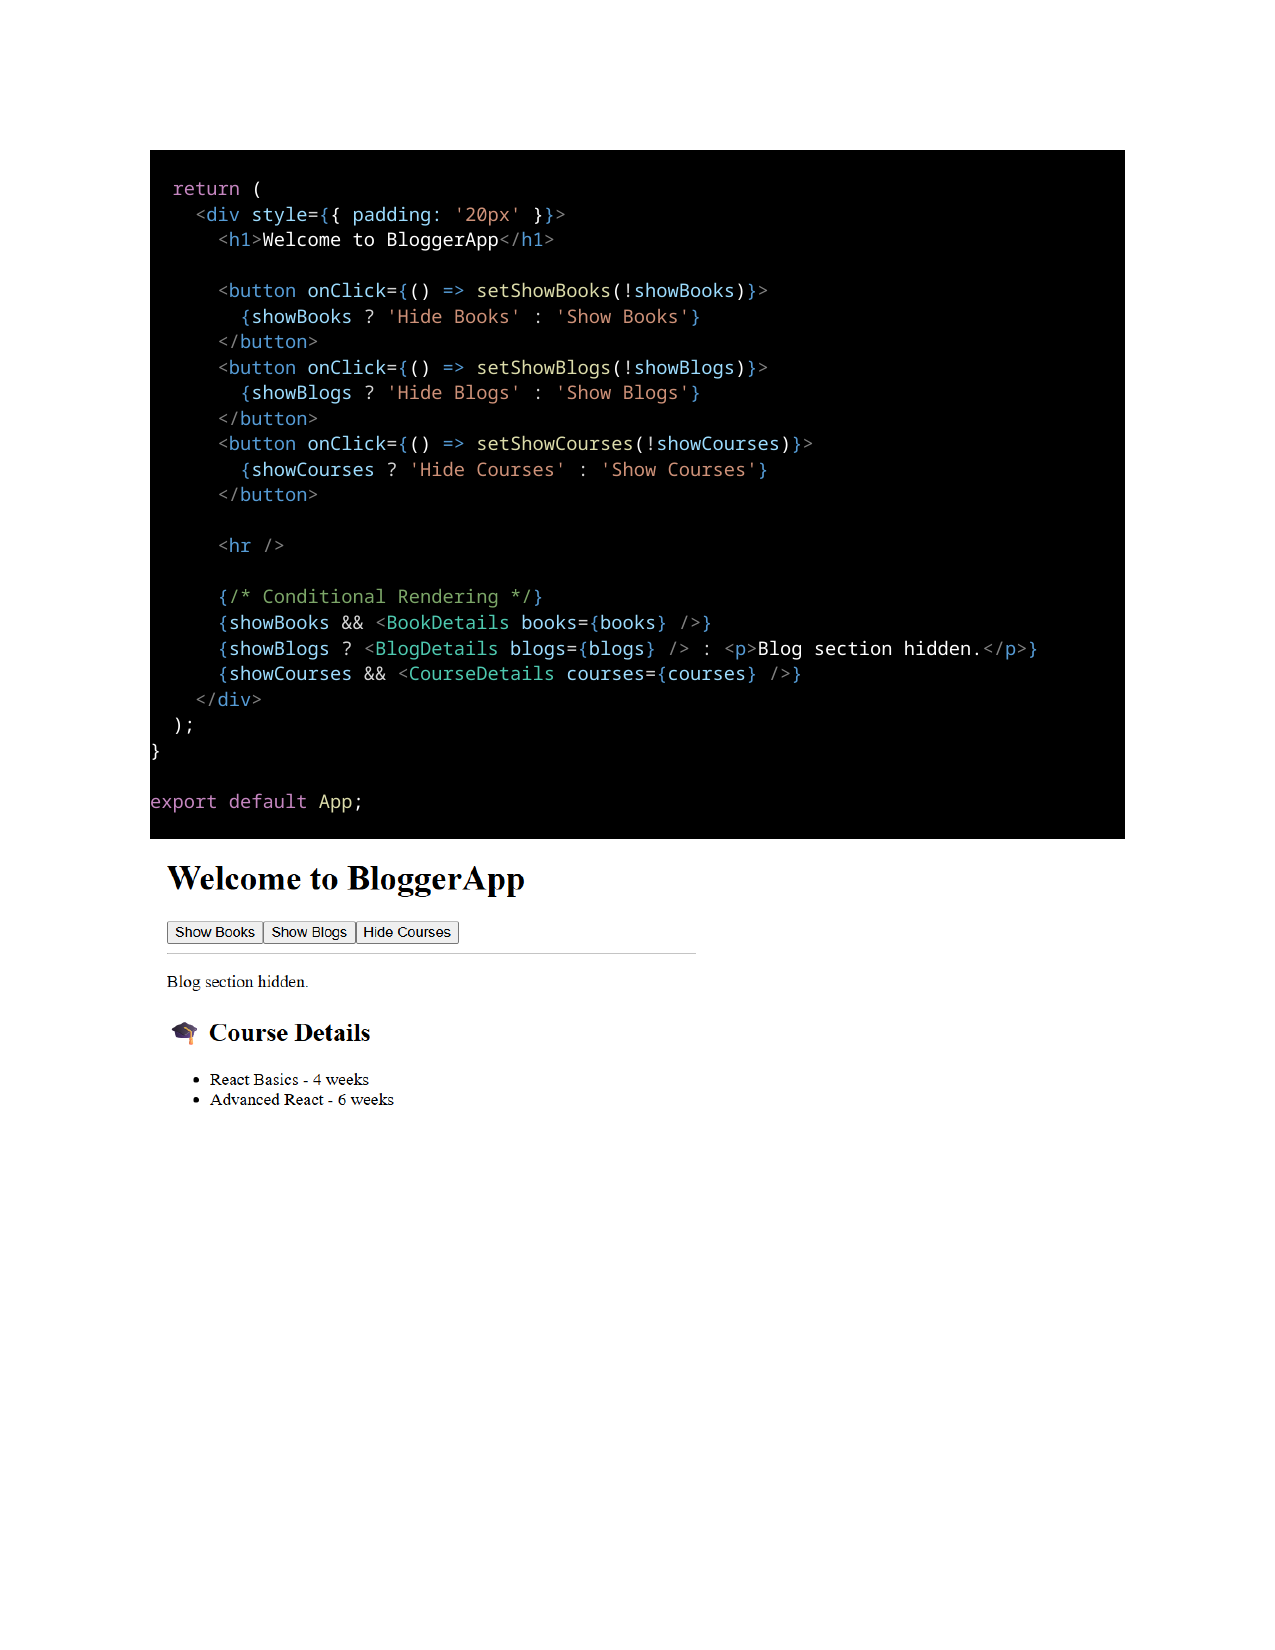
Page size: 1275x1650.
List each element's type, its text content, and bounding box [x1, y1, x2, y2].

picture [150, 839, 696, 1160]
text <h1>Welcome to BloggerApp</h1> [150, 227, 1125, 252]
text {/* Conditional Rendering */} [150, 584, 1125, 609]
text </button> [150, 405, 1125, 431]
text } [150, 737, 1125, 762]
text {showBlogs ? 'Hide Blogs' : 'Show Blogs'} [150, 380, 1125, 405]
text <button onClick={() => setShowBooks(!showBooks)}> [150, 278, 1125, 303]
text </div> [150, 686, 1125, 711]
text <button onClick={() => setShowBlogs(!showBlogs)}> [150, 354, 1125, 380]
text {showBlogs ? <BlogDetails blogs={blogs} /> : <p>Blog section hidden.</p>} [150, 635, 1125, 660]
text {showBooks ? 'Hide Books' : 'Show Books'} [150, 303, 1125, 329]
text <button onClick={() => setShowCourses(!showCourses)}> [150, 431, 1125, 456]
text <hr /> [150, 533, 1125, 558]
text </button> [150, 329, 1125, 354]
text </button> [150, 482, 1125, 507]
text return ( [150, 176, 1125, 201]
text export default App; [150, 788, 1125, 813]
text <div style={{ padding: '20px' }}> [150, 201, 1125, 227]
text {showCourses ? 'Hide Courses' : 'Show Courses'} [150, 456, 1125, 482]
text {showCourses && <CourseDetails courses={courses} />} [150, 660, 1125, 686]
text ); [150, 711, 1125, 737]
text {showBooks && <BookDetails books={books} />} [150, 609, 1125, 635]
